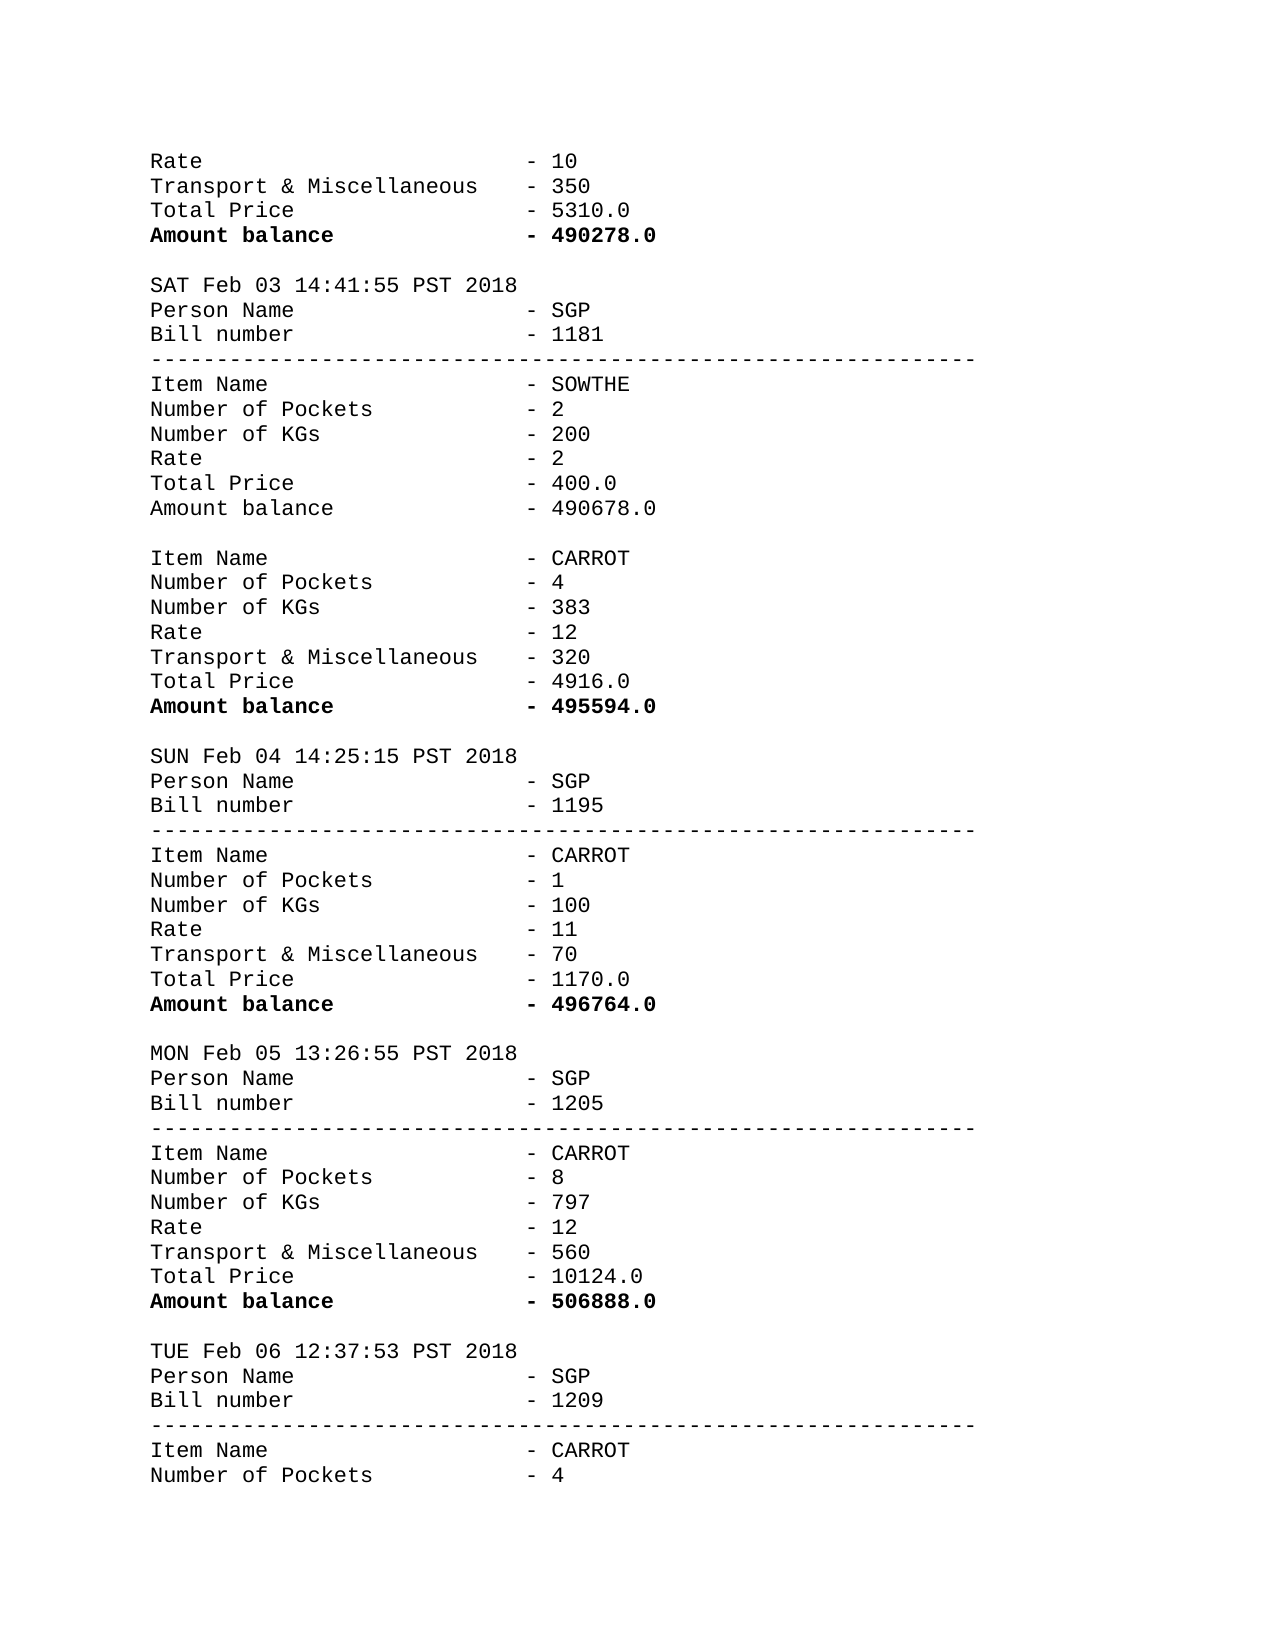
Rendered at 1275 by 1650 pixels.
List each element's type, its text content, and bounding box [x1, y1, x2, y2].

text Bill number - 1209 [150, 1389, 1125, 1414]
text Total Price - 1170.0 [150, 968, 1125, 993]
text Bill number - 1195 [150, 794, 1125, 819]
text Number of Pockets - 2 [150, 398, 1125, 423]
text Amount balance - 506888.0 [150, 1290, 1125, 1315]
text Item Name - CARROT [150, 547, 1125, 571]
text --------------------------------------------------------------- [150, 348, 1125, 373]
text Bill number - 1205 [150, 1092, 1125, 1117]
text Rate - 12 [150, 621, 1125, 646]
text Total Price - 400.0 [150, 472, 1125, 497]
text --------------------------------------------------------------- [150, 1414, 1125, 1439]
text Item Name - SOWTHE [150, 373, 1125, 398]
text Amount balance - 490678.0 [150, 497, 1125, 522]
text --------------------------------------------------------------- [150, 819, 1125, 844]
text Item Name - CARROT [150, 844, 1125, 869]
text Number of Pockets - 1 [150, 869, 1125, 894]
text Amount balance - 490278.0 [150, 224, 1125, 249]
text Transport & Miscellaneous - 70 [150, 943, 1125, 968]
text Rate - 12 [150, 1216, 1125, 1241]
text Total Price - 4916.0 [150, 671, 1125, 695]
text Item Name - CARROT [150, 1439, 1125, 1464]
text Person Name - SGP [150, 770, 1125, 794]
text --------------------------------------------------------------- [150, 1117, 1125, 1142]
text MON Feb 05 13:26:55 PST 2018 [150, 1042, 1125, 1067]
text Number of KGs - 100 [150, 894, 1125, 918]
text Rate - 11 [150, 918, 1125, 943]
text Rate - 10 [150, 150, 1125, 175]
text Total Price - 10124.0 [150, 1266, 1125, 1290]
text Amount balance - 495594.0 [150, 695, 1125, 720]
text Number of KGs - 383 [150, 596, 1125, 621]
text Transport & Miscellaneous - 350 [150, 175, 1125, 199]
text Person Name - SGP [150, 299, 1125, 323]
text SUN Feb 04 14:25:15 PST 2018 [150, 745, 1125, 770]
text Total Price - 5310.0 [150, 199, 1125, 224]
text Number of Pockets - 4 [150, 1464, 1125, 1489]
text Transport & Miscellaneous - 560 [150, 1241, 1125, 1266]
text Item Name - CARROT [150, 1142, 1125, 1166]
text Rate - 2 [150, 447, 1125, 472]
text Person Name - SGP [150, 1067, 1125, 1092]
text Number of Pockets - 8 [150, 1166, 1125, 1191]
text Amount balance - 496764.0 [150, 993, 1125, 1018]
text Bill number - 1181 [150, 323, 1125, 348]
text TUE Feb 06 12:37:53 PST 2018 [150, 1340, 1125, 1365]
text Transport & Miscellaneous - 320 [150, 646, 1125, 671]
text Number of KGs - 797 [150, 1191, 1125, 1216]
text Person Name - SGP [150, 1365, 1125, 1389]
text SAT Feb 03 14:41:55 PST 2018 [150, 274, 1125, 299]
text Number of Pockets - 4 [150, 571, 1125, 596]
text Number of KGs - 200 [150, 423, 1125, 447]
